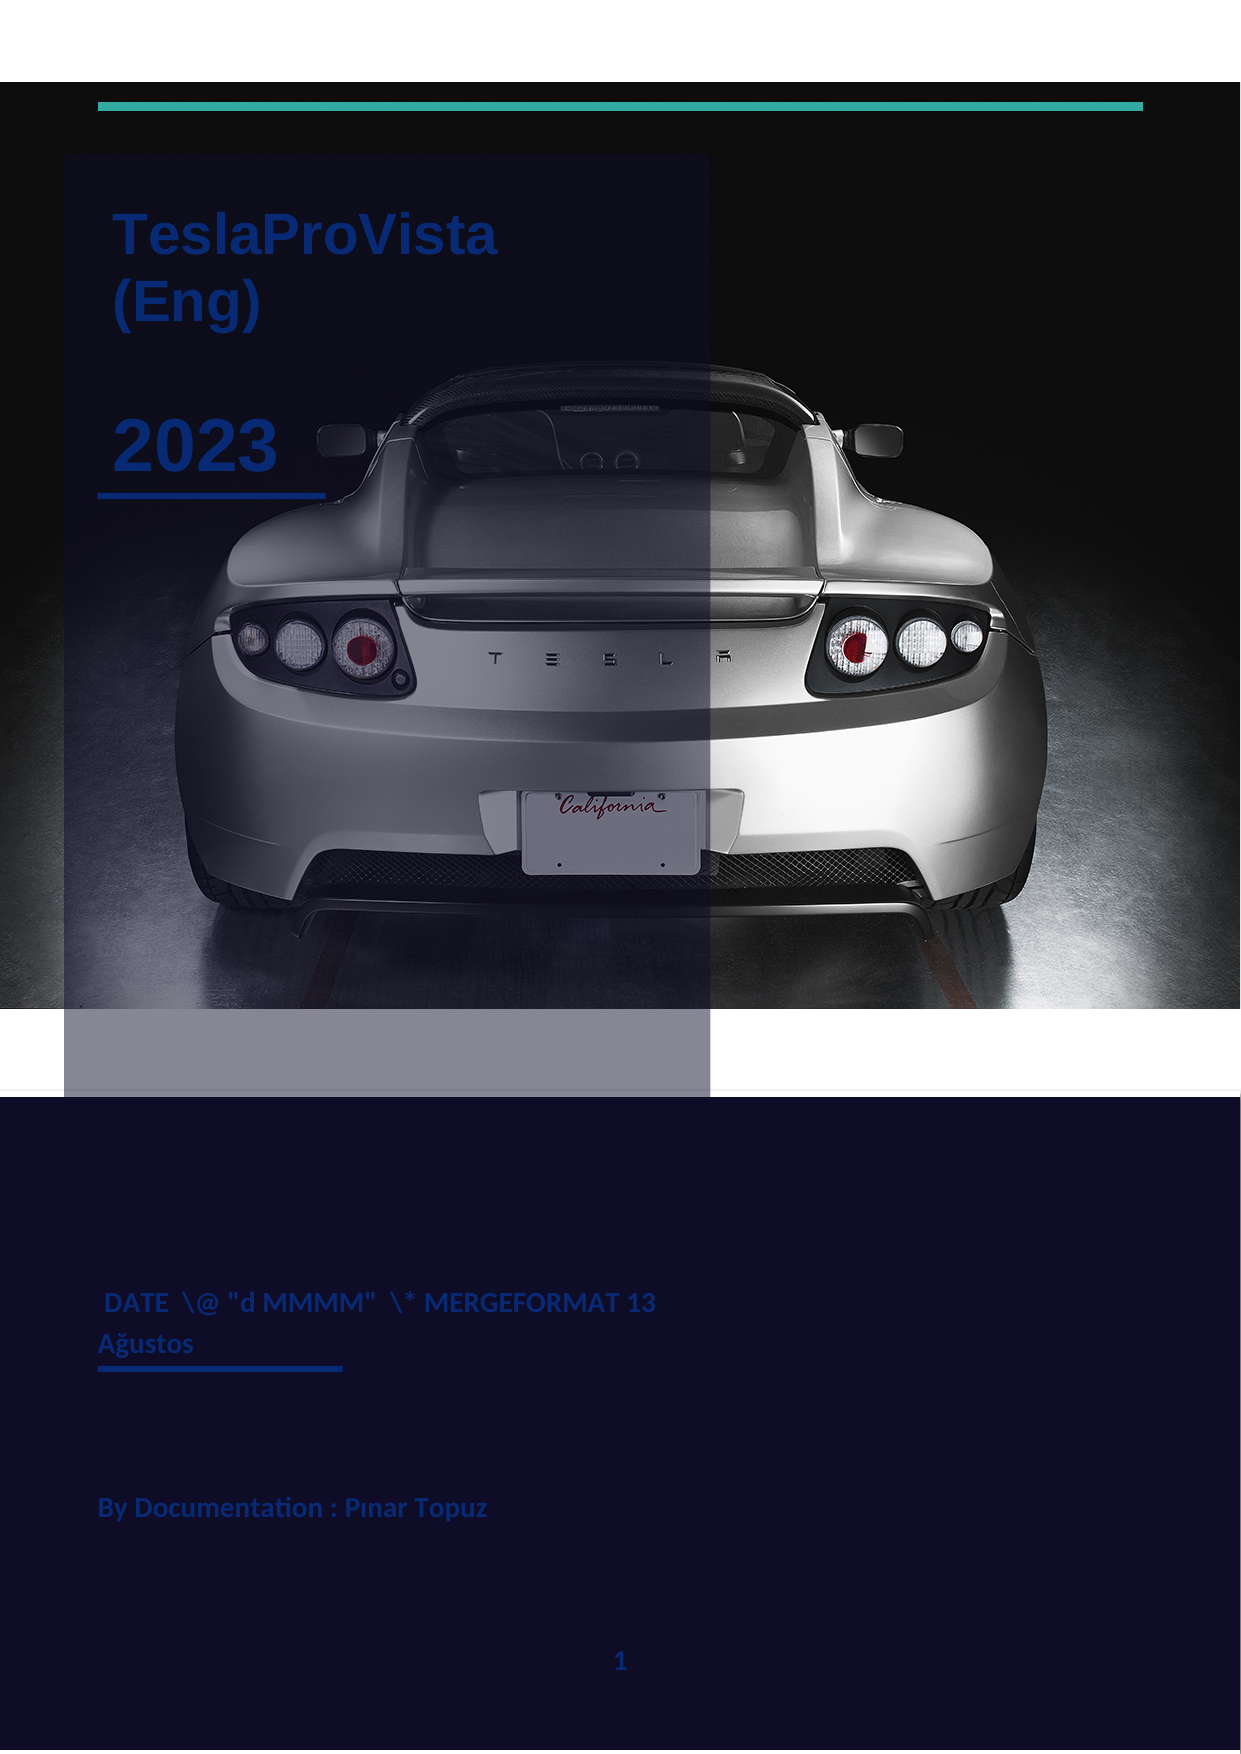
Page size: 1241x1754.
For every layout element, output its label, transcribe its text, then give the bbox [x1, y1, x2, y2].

table_header [98, 192, 679, 533]
table_cell [98, 534, 679, 1284]
table_cell By Documentation : [98, 1284, 679, 1544]
picture [0, 82, 1241, 1009]
